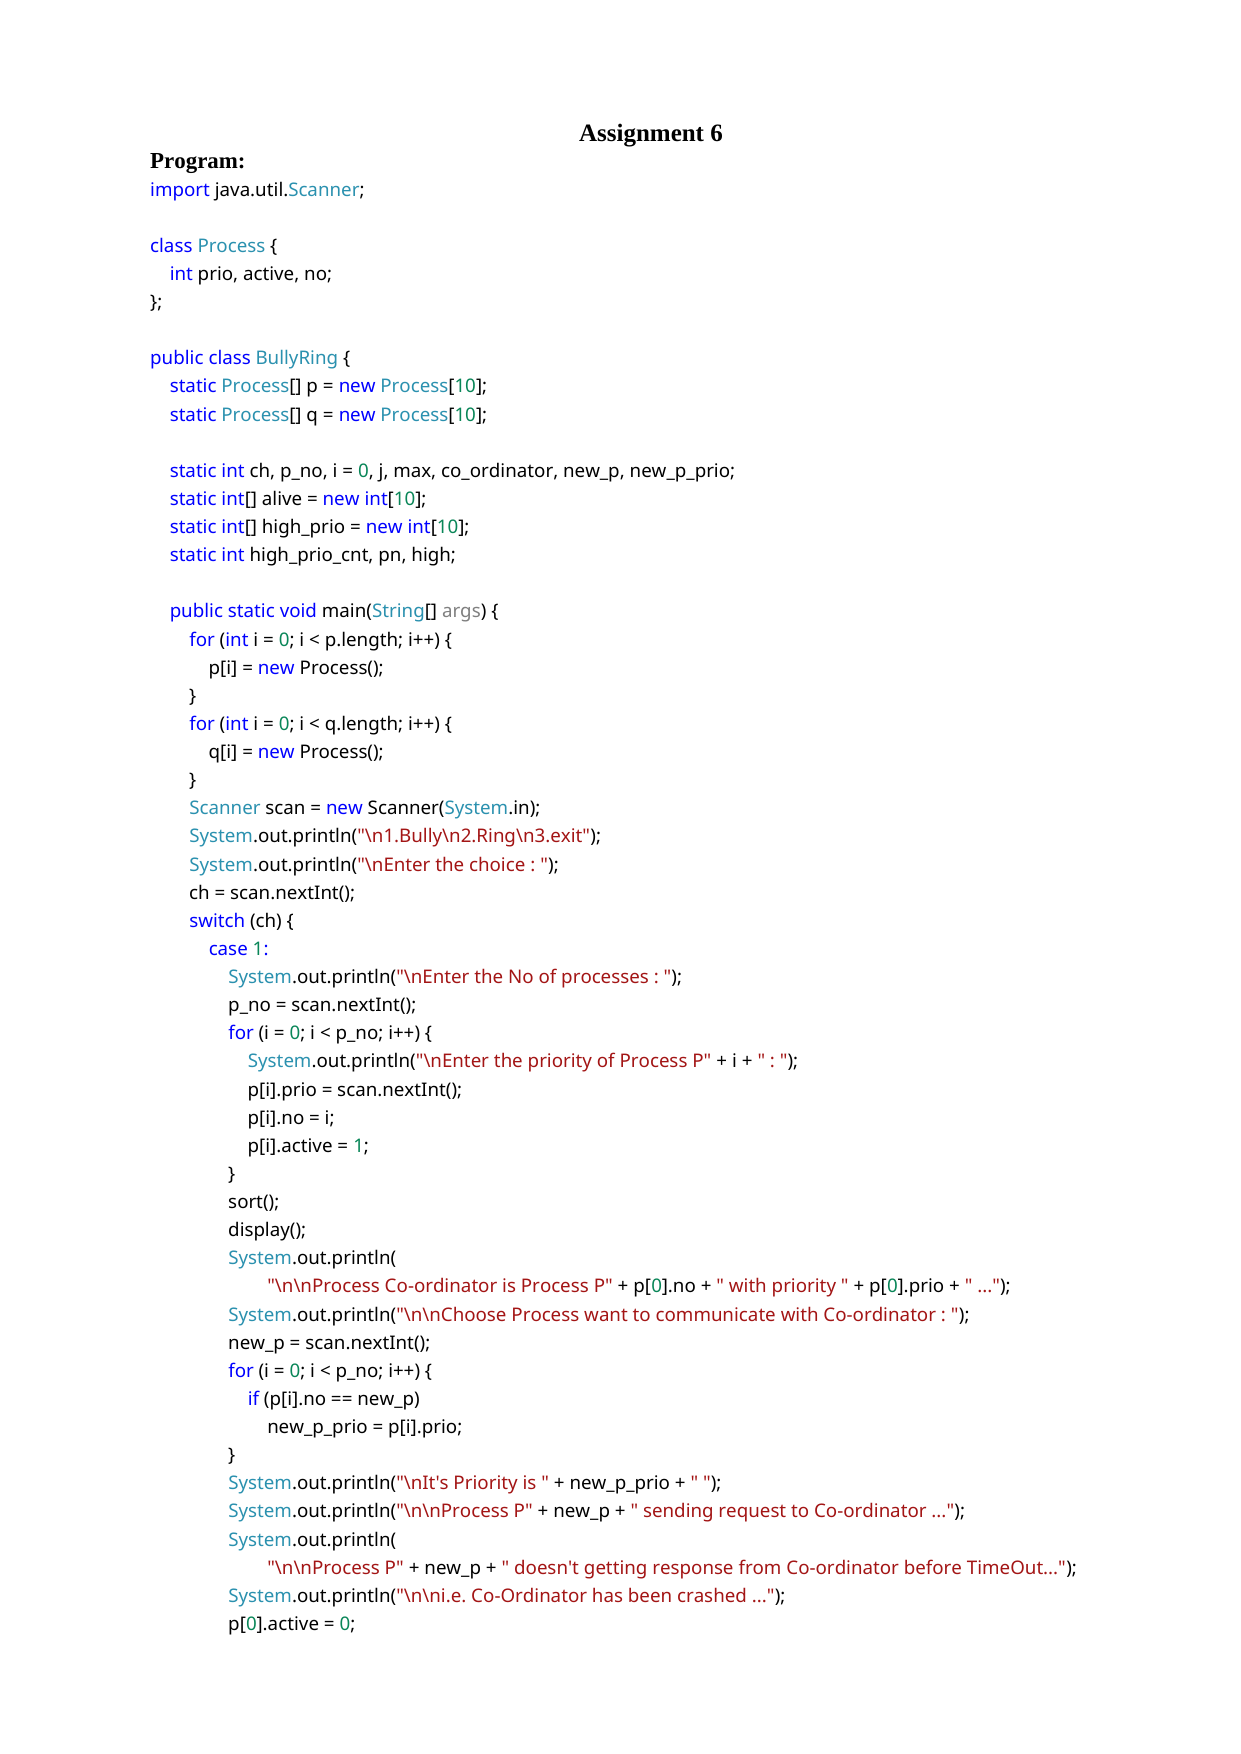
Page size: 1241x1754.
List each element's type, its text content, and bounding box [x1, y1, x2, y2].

text } [150, 1439, 1152, 1467]
text static Process[] q = new Process[10]; [150, 398, 1152, 426]
text System.out.println("\nIt's Priority is " + new_p_prio + " "); [150, 1467, 1152, 1495]
text System.out.println("\nEnter the priority of Process P" + i + " : "); [150, 1045, 1152, 1073]
text for (int i = 0; i < q.length; i++) { [150, 708, 1152, 736]
text ch = scan.nextInt(); [150, 876, 1152, 904]
text p_no = scan.nextInt(); [150, 989, 1152, 1017]
text }; [150, 286, 1152, 314]
text p[0].active = 0; [150, 1608, 1152, 1636]
text import java.util.Scanner; [150, 173, 1152, 201]
text case 1: [150, 933, 1152, 961]
text static int[] alive = new int[10]; [150, 483, 1152, 511]
text p[i].prio = scan.nextInt(); [150, 1073, 1152, 1101]
text static int high_prio_cnt, pn, high; [150, 539, 1152, 567]
text Scanner scan = new Scanner(System.in); [150, 792, 1152, 820]
text Program: [150, 147, 1152, 173]
text display(); [150, 1214, 1152, 1242]
text for (i = 0; i < p_no; i++) { [150, 1354, 1152, 1383]
text static int[] high_prio = new int[10]; [150, 511, 1152, 539]
text int prio, active, no; [150, 258, 1152, 286]
text System.out.println("\n\nChoose Process want to communicate with Co-ordinator : "); [150, 1298, 1152, 1326]
text switch (ch) { [150, 904, 1152, 933]
text System.out.println("\n\nProcess P" + new_p + " sending request to Co-ordinator ..."); [150, 1495, 1152, 1523]
text System.out.println( [150, 1242, 1152, 1270]
text System.out.println( [150, 1523, 1152, 1551]
text Assignment 6 [150, 118, 1152, 147]
text static int ch, p_no, i = 0, j, max, co_ordinator, new_p, new_p_prio; [150, 454, 1152, 483]
text class Process { [150, 229, 1152, 258]
text System.out.println("\n1.Bully\n2.Ring\n3.exit"); [150, 820, 1152, 848]
text if (p[i].no == new_p) [150, 1383, 1152, 1411]
text public class BullyRing { [150, 342, 1152, 370]
text static Process[] p = new Process[10]; [150, 370, 1152, 398]
text for (int i = 0; i < p.length; i++) { [150, 623, 1152, 651]
text sort(); [150, 1186, 1152, 1214]
text new_p = scan.nextInt(); [150, 1326, 1152, 1354]
text q[i] = new Process(); [150, 736, 1152, 764]
text p[i].no = i; [150, 1101, 1152, 1129]
text System.out.println("\nEnter the choice : "); [150, 848, 1152, 876]
text new_p_prio = p[i].prio; [150, 1411, 1152, 1439]
text } [150, 1158, 1152, 1186]
text System.out.println("\nEnter the No of processes : "); [150, 961, 1152, 989]
text System.out.println("\n\ni.e. Co-Ordinator has been crashed ..."); [150, 1579, 1152, 1608]
text public static void main(String[] args) { [150, 595, 1152, 623]
text } [150, 764, 1152, 792]
text "\n\nProcess Co-ordinator is Process P" + p[0].no + " with priority " + p[0].prio + " ..."); [150, 1270, 1152, 1298]
text p[i].active = 1; [150, 1129, 1152, 1158]
text "\n\nProcess P" + new_p + " doesn't getting response from Co-ordinator before TimeOut..."); [150, 1551, 1152, 1579]
text for (i = 0; i < p_no; i++) { [150, 1017, 1152, 1045]
text p[i] = new Process(); [150, 651, 1152, 679]
text } [150, 679, 1152, 708]
